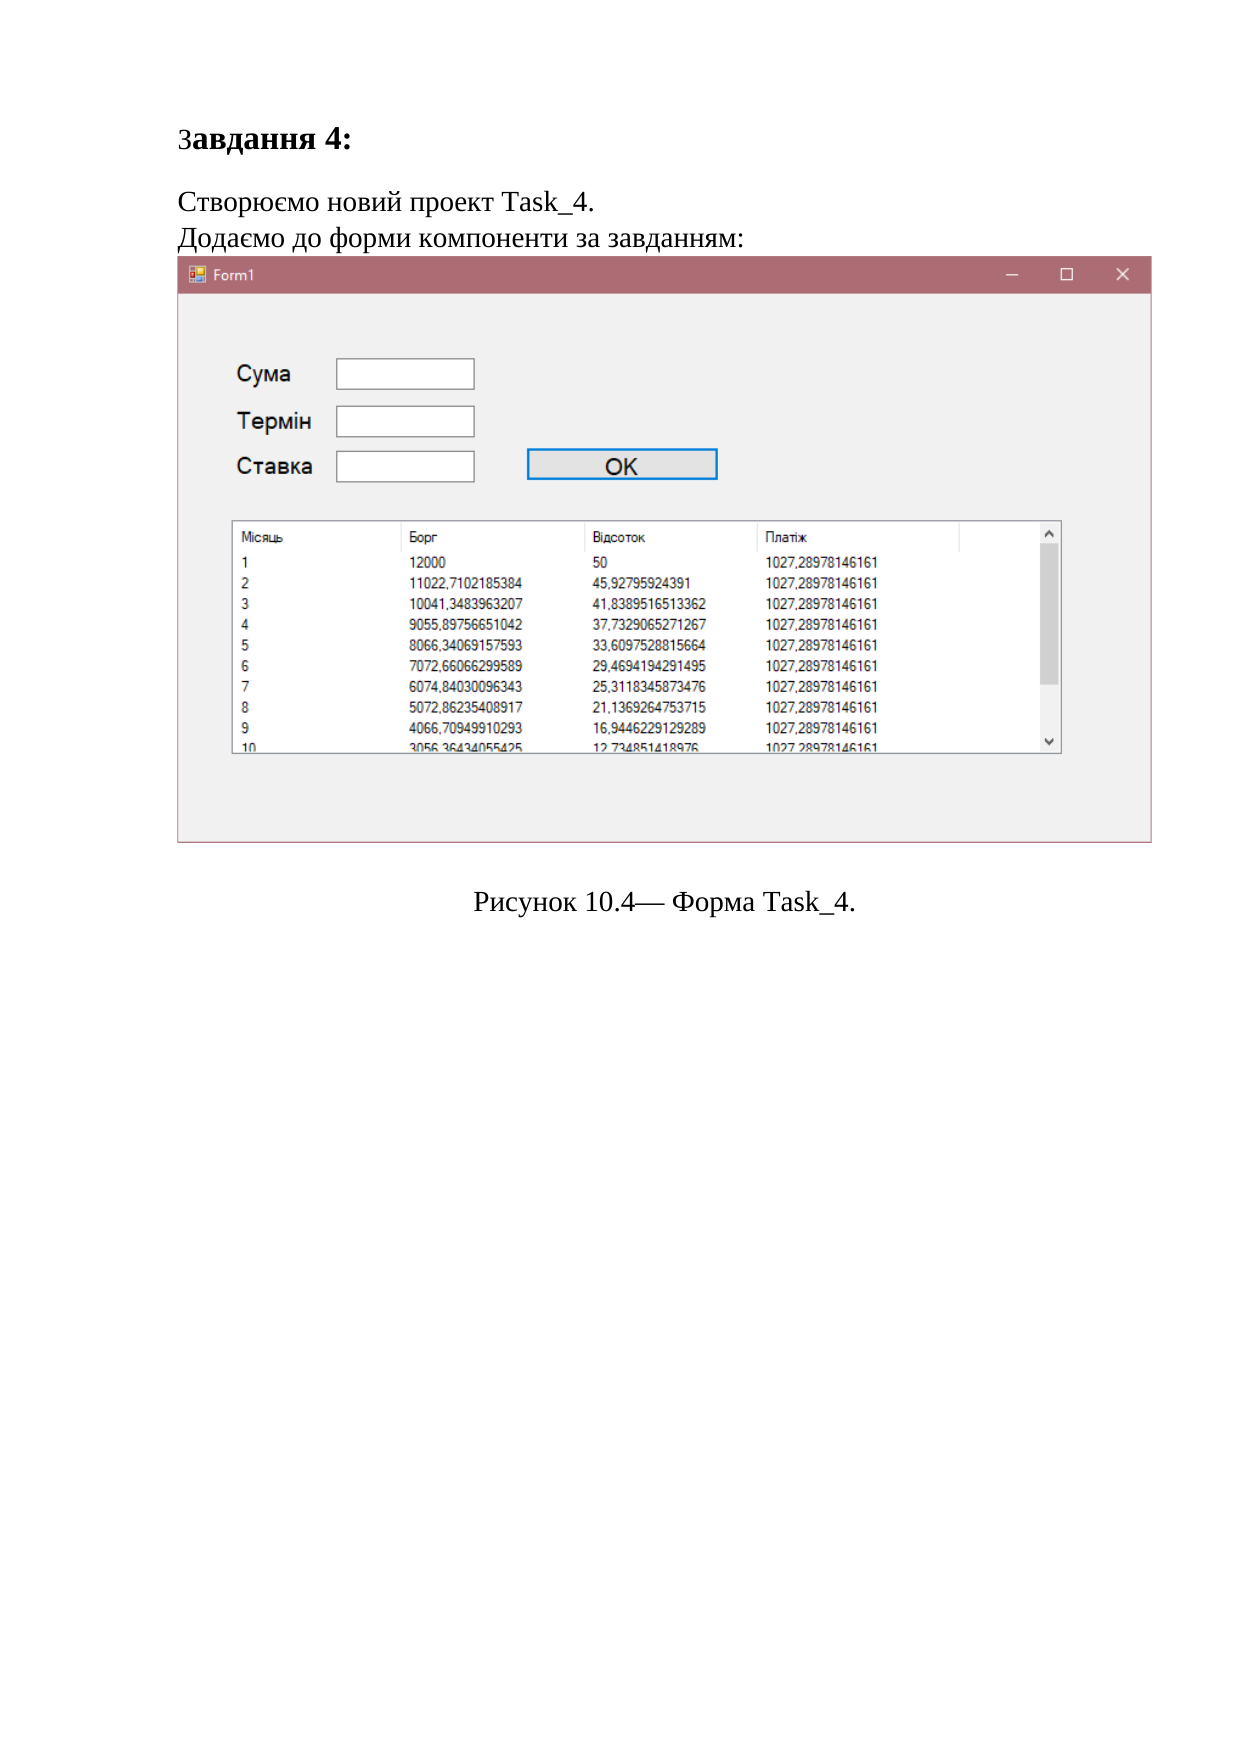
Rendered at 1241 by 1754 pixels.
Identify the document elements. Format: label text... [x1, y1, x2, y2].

picture [177, 256, 1152, 843]
list Додаємо до форми компоненти за завданням: [177, 221, 1152, 254]
list Створюємо новий проект Task_4. [177, 184, 1152, 218]
subtitle Завдання 4: [177, 118, 1152, 156]
list Рисунок 10.4— Форма Task_4. [177, 884, 1152, 917]
